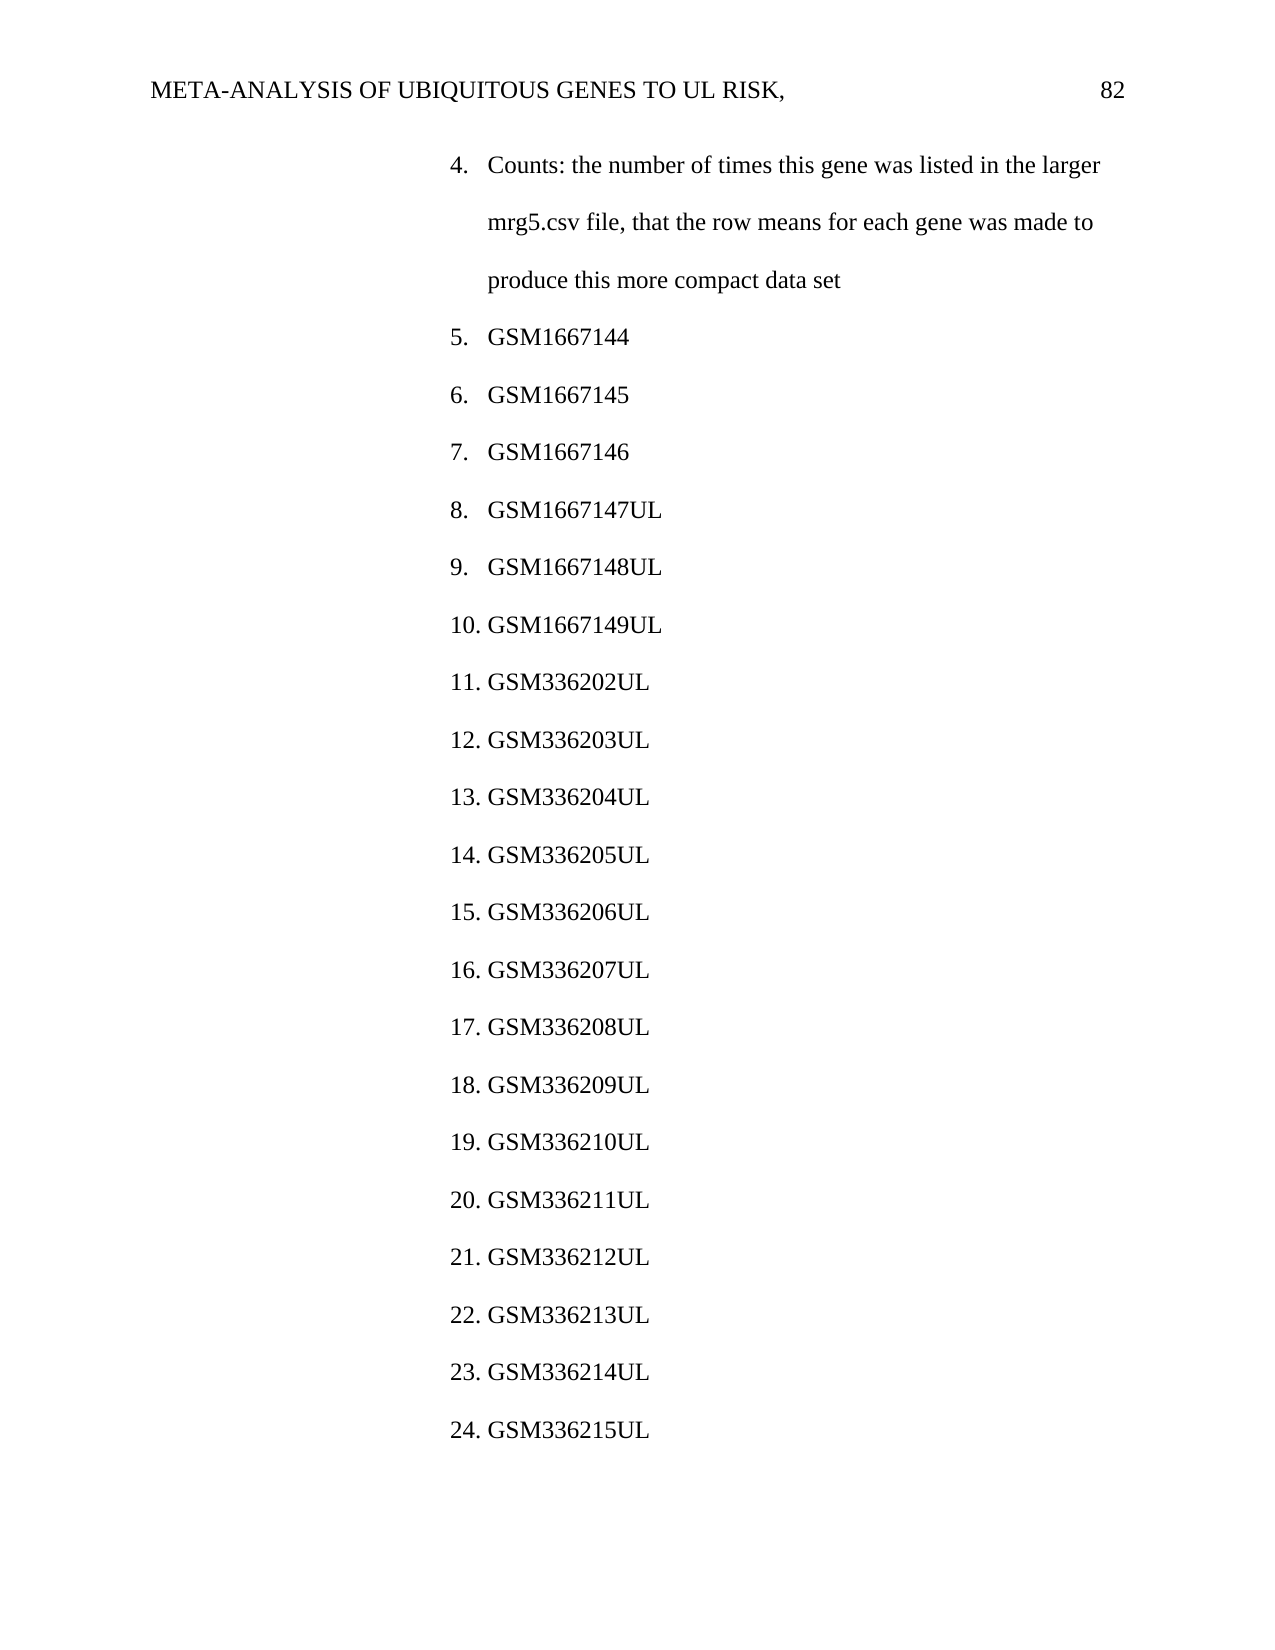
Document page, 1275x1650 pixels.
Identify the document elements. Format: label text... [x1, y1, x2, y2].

list GSM1667144 [450, 322, 1125, 351]
list GSM1667148UL [450, 552, 1125, 581]
list GSM1667147UL [450, 495, 1125, 524]
list GSM336207UL [450, 955, 1125, 984]
list GSM336213UL [450, 1300, 1125, 1329]
list GSM336208UL [450, 1012, 1125, 1041]
list GSM336214UL [450, 1357, 1125, 1386]
list GSM336203UL [450, 725, 1125, 754]
list GSM336204UL [450, 782, 1125, 811]
list GSM336209UL [450, 1070, 1125, 1099]
list Counts: the number of times this gene was listed in the larger mrg5.csv file, that the row means for each gene was made to produce this more compact data set [450, 150, 1125, 294]
list GSM336215UL [450, 1415, 1125, 1444]
list GSM336210UL [450, 1127, 1125, 1156]
list GSM1667149UL [450, 610, 1125, 639]
list GSM336205UL [450, 840, 1125, 869]
list GSM336211UL [450, 1185, 1125, 1214]
list GSM336202UL [450, 667, 1125, 696]
list GSM336206UL [450, 897, 1125, 926]
list GSM1667145 [450, 380, 1125, 409]
list GSM1667146 [450, 437, 1125, 466]
list GSM336212UL [450, 1242, 1125, 1271]
